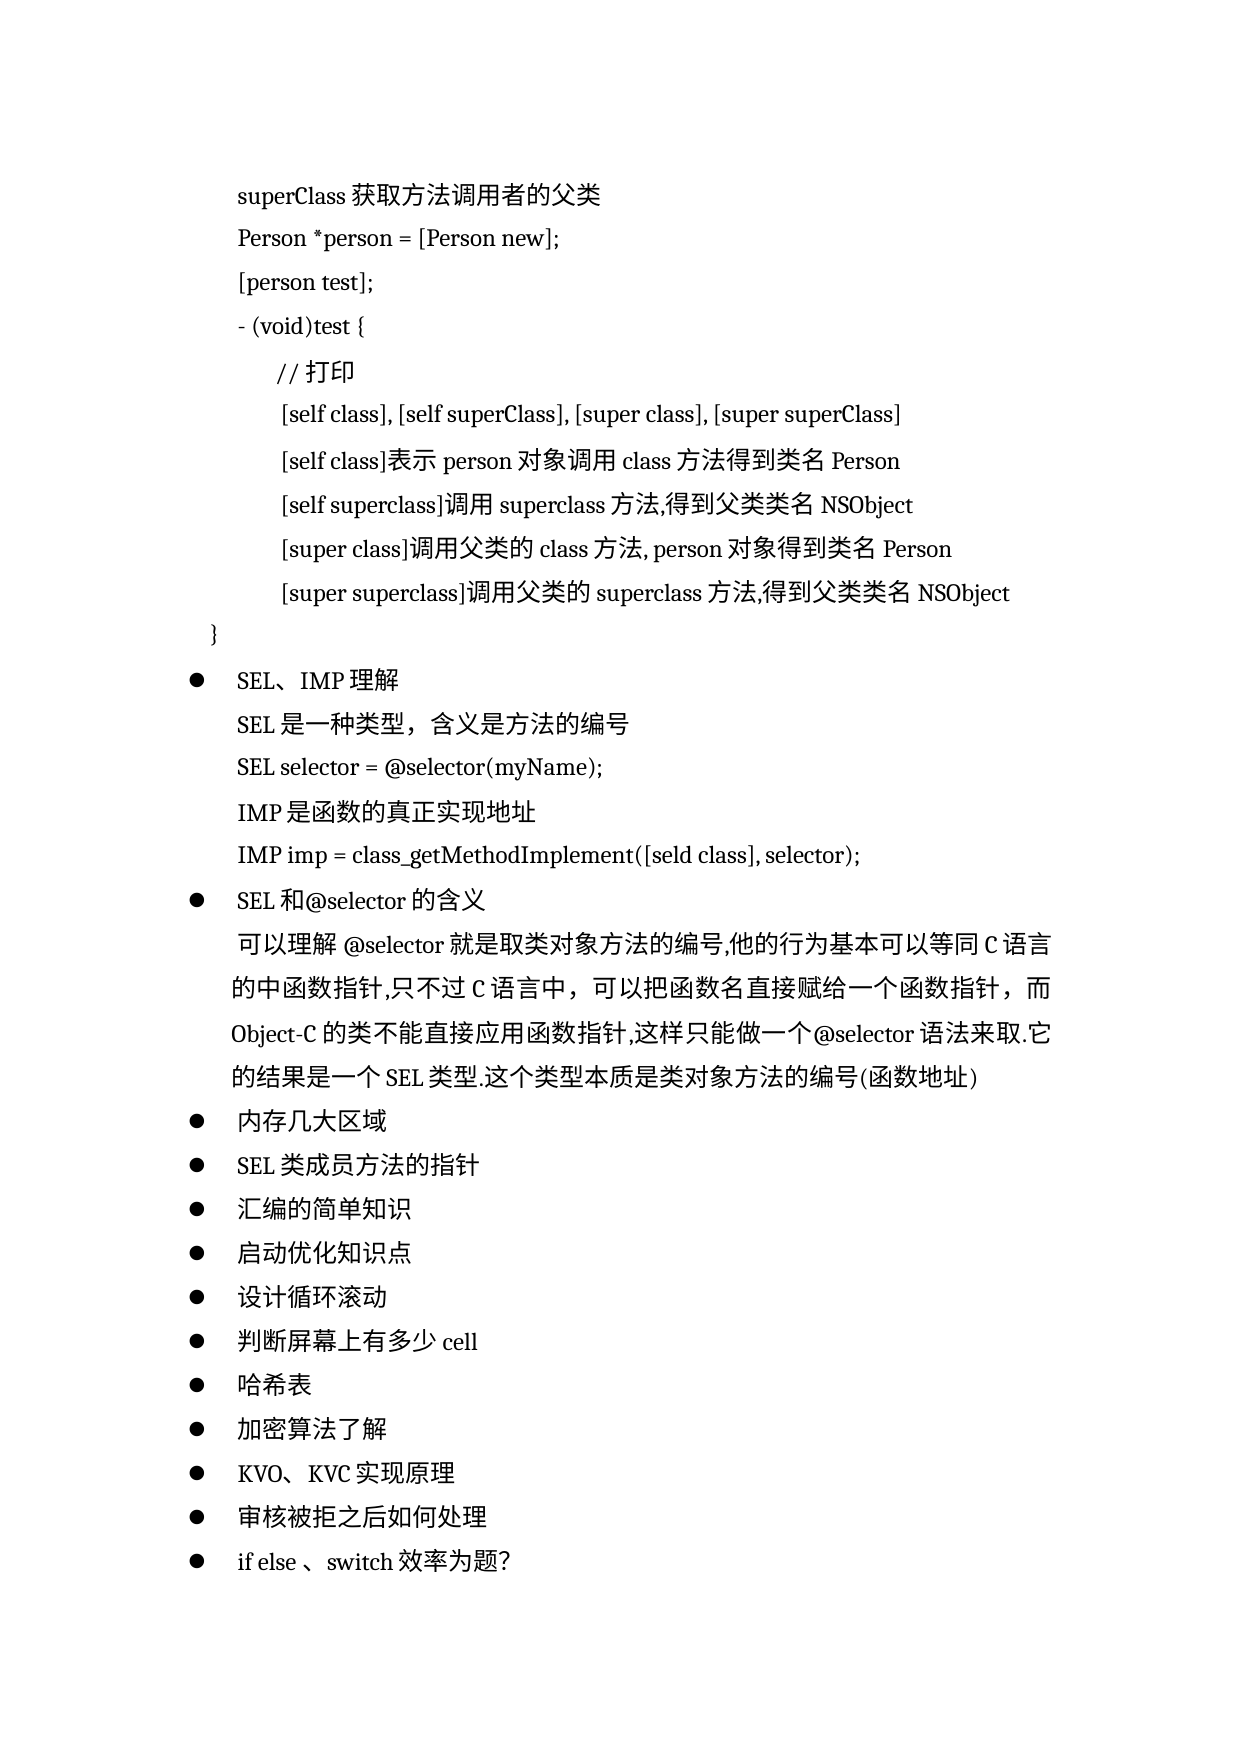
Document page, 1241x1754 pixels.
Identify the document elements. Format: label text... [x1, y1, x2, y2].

list IMP imp = class_getMethodImplement([seld class], selector); [237, 833, 1053, 877]
list 内存几大区域 [187, 1097, 1053, 1141]
text // 打印 [187, 348, 1053, 392]
list SEL 类成员方法的指针 [187, 1141, 1053, 1185]
list 判断屏幕上有多少cell [187, 1318, 1053, 1362]
text [super superclass]调用父类的superclass方法,得到父类类名NSObject [225, 568, 1053, 613]
list 加密算法了解 [187, 1406, 1053, 1450]
text [self class]表示person对象调用class方法得到类名Person [225, 436, 1053, 480]
list SEL、IMP理解 [187, 657, 1053, 701]
list SEL和@selector的含义 [187, 877, 1053, 921]
list Person *person = [Person new]; [237, 216, 1053, 260]
text [self superclass]调用superclass方法,得到父类类名NSObject [225, 480, 1053, 524]
list superClass 获取方法调用者的父类 [237, 172, 1053, 216]
text 可以理解 @selector就是取类对象方法的编号,他的行为基本可以等同C语言的中函数指针,只不过C语言中，可以把函数名直接赋给一个函数指针，而Object-C的类不能直接应用函数指针,这样只能做一个@selector语法来取.它的结果是一个SEL类型.这个类型本质是类对象方法的编号(函数地址) [231, 921, 1053, 1097]
list 设计循环滚动 [187, 1273, 1053, 1318]
list 审核被拒之后如何处理 [187, 1494, 1053, 1538]
text [super class]调用父类的class方法, person对象得到类名Person [225, 524, 1053, 568]
list 汇编的简单知识 [187, 1185, 1053, 1229]
list SEL是一种类型，含义是方法的编号 [237, 701, 1053, 745]
list if else 、switch效率为题？ [187, 1538, 1053, 1582]
text [self class], [self superClass], [super class], [super superClass] [225, 392, 1053, 436]
text - (void)test { [187, 304, 1053, 348]
text } [187, 613, 1053, 657]
list 哈希表 [187, 1362, 1053, 1406]
list [person test]; [237, 260, 1053, 304]
list IMP是函数的真正实现地址 [237, 789, 1053, 833]
list 启动优化知识点 [187, 1229, 1053, 1273]
list SEL selector = @selector(myName); [237, 745, 1053, 789]
list KVO、KVC实现原理 [187, 1450, 1053, 1494]
